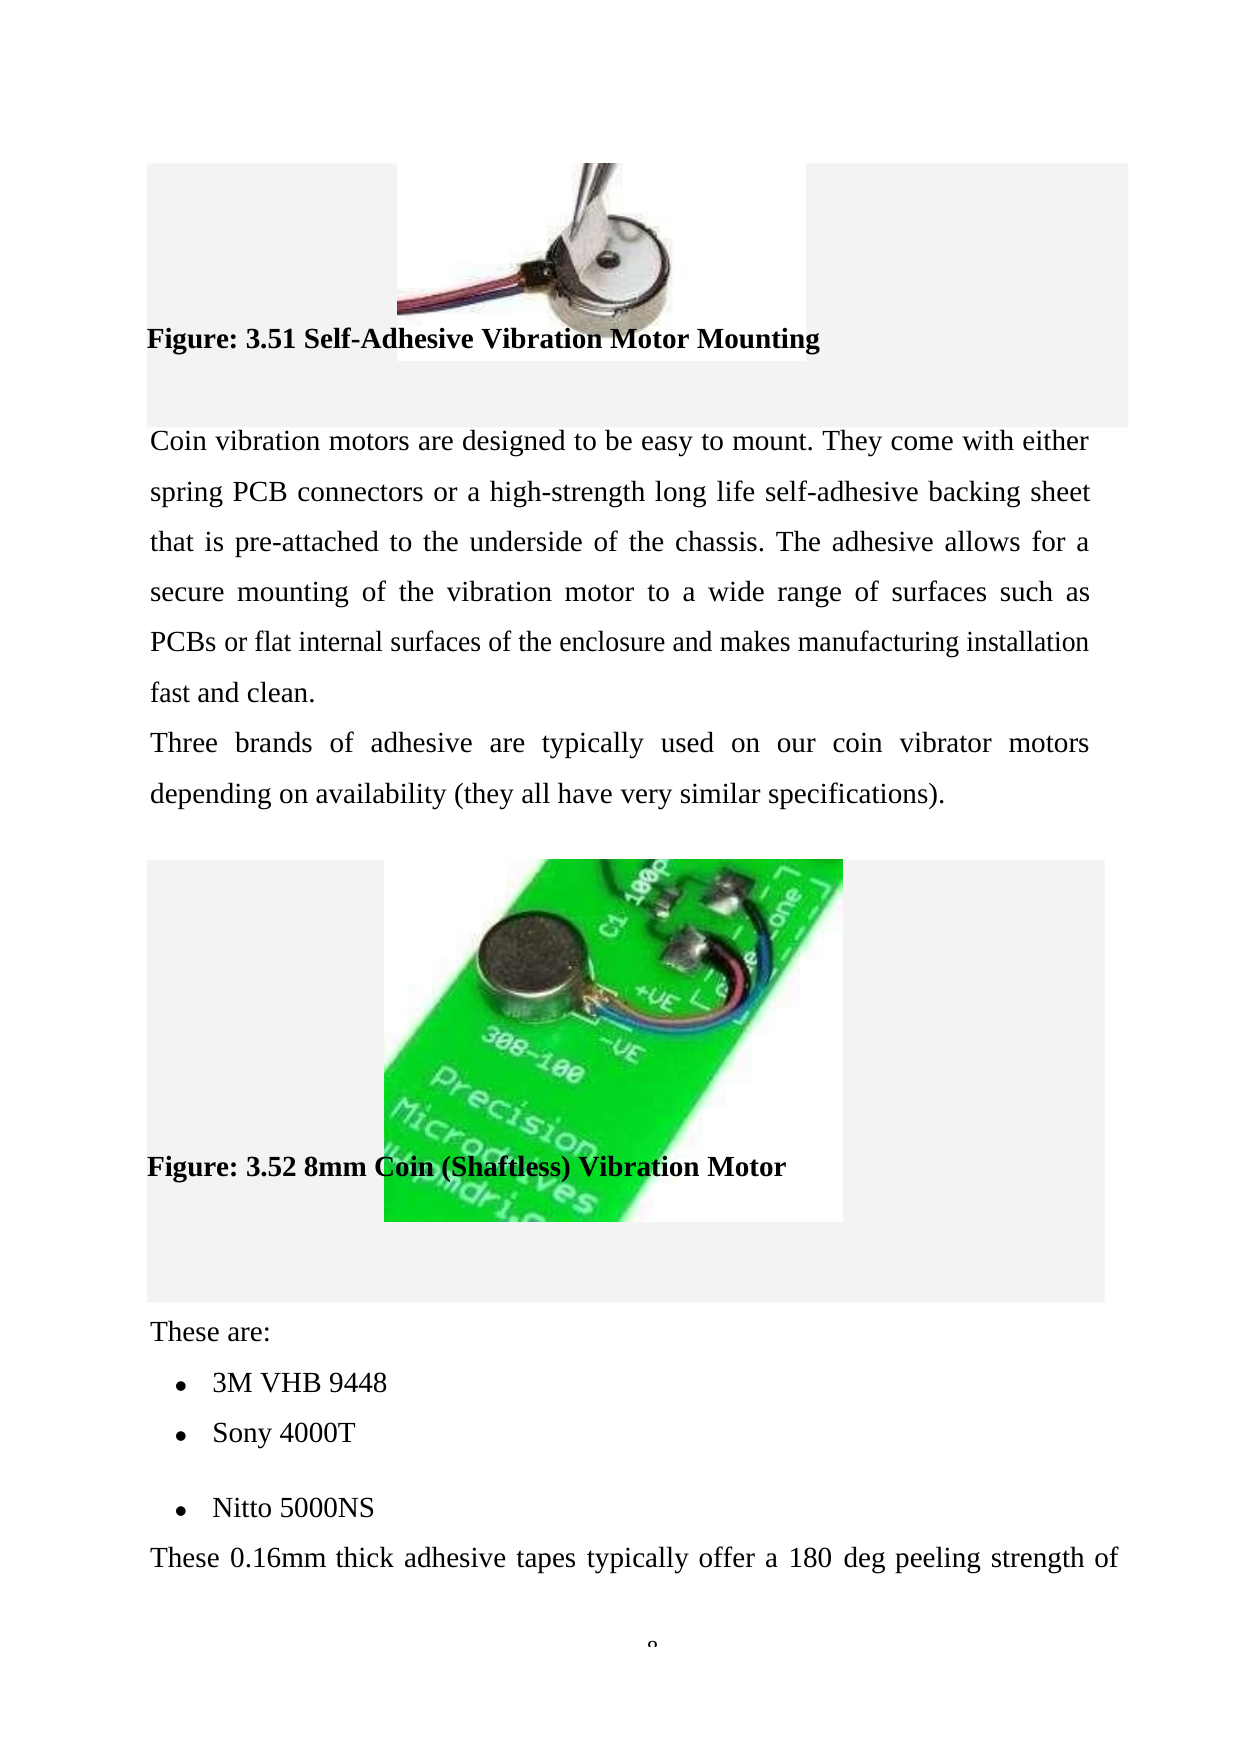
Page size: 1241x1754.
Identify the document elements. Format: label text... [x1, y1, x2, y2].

picture [397, 163, 806, 361]
list 3M VHB 9448 [174, 1365, 1215, 1398]
text Coin vibration motors are designed to be easy to mount. They come with either spring PCB connectors or a high-strength long life self-adhesive backing sheet that is pre-attached to the underside of the chassis. The adhesive allows for a secure mounting of the vibration motor to a wide range of surfaces such as PCBs or flat internal surfaces of the enclosure and makes manufacturing installation fast and clean. [150, 423, 1091, 708]
list Sony 4000T [174, 1415, 1215, 1449]
list Nitto 5000NS [174, 1490, 1215, 1523]
picture [384, 859, 843, 867]
text These 0.16mm thick adhesive tapes typically offer a 180 deg peeling strength of [150, 1540, 1215, 1574]
text Three brands of adhesive are typically used on our coin vibrator motors depending on availability (they all have very similar specifications). [150, 725, 1090, 809]
text These are: [150, 867, 1215, 1348]
